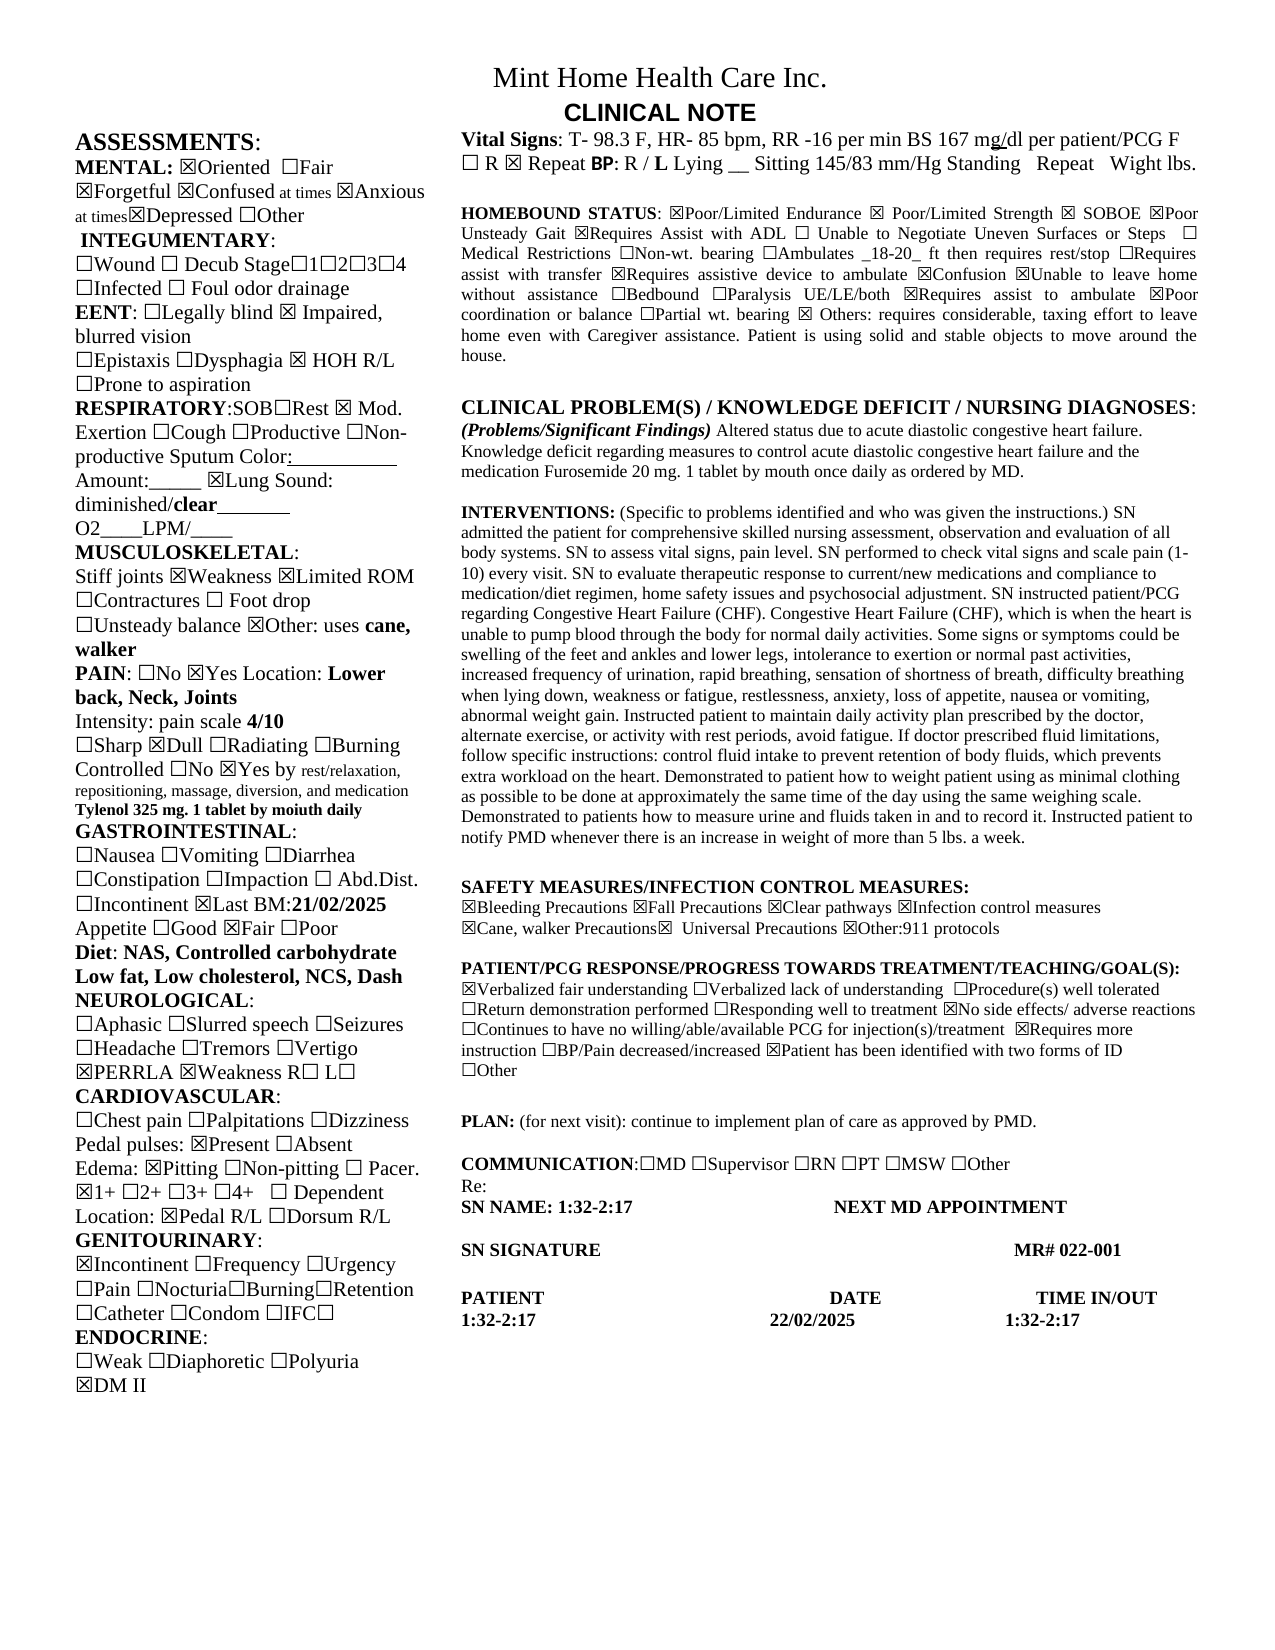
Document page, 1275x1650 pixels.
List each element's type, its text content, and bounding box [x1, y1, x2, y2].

table_header Vital Signs: T- 98.3 F, HR- 85 bpm, RR -16 per min BS 167 mg/dl per patient/PCG F ☐ R ☒ Repeat BP: R / L Lying __ Sitting 145/83 mm/Hg Standing Repeat Wight lbs. HOMEBOUND STATUS: ☒Poor/Limited Endurance ☒ Poor/Limited Strength ☒ SOBOE ☒Poor Unsteady Gait ☒Requires Assist with ADL ☐ Unable to Negotiate Uneven Surfaces or Steps ☐ Medical Restrictions ☐Non-wt. bearing ☐Ambulates _18-20_ ft then requires rest/stop ☐Requires assist with transfer ☒Requires assistive device to ambulate ☒Confusion ☒Unable to leave home without assistance ☐Bedbound ☐Paralysis UE/LE/both ☒Requires assist to ambulate ☒Poor coordination or balance ☐Partial wt. bearing ☒ Others: requires considerable, taxing effort to leave home even with Caregiver assistance. Patient is using solid and stable objects to move around the house. CLINICAL PROBLEM(S) / KNOWLEDGE DEFICIT / NURSING DIAGNOSES: (Problems/Significant Findings) Altered status due to acute diastolic congestive heart failure. Knowledge deficit regarding measures to control acute diastolic congestive heart failure and the medication Furosemide 20 mg. 1 tablet by mouth once daily as ordered by MD. INTERVENTIONS: (Specific to problems identified and who was given the instructions.) SN admitted the patient for comprehensive skilled nursing assessment, observation and evaluation of all body systems. SN to assess vital signs, pain level. SN performed to check vital signs and scale pain (1-10) every visit. SN to evaluate therapeutic response to current/new medications and compliance to medication/diet regimen, home safety issues and psychosocial adjustment. SN instructed patient/PCG regarding Congestive Heart Failure (CHF). Congestive Heart Failure (CHF), which is when the heart is unable to pump blood through the body for normal daily activities. Some signs or symptoms could be swelling of the feet and ankles and lower legs, intolerance to exertion or normal past activities, increased frequency of urination, rapid breathing, sensation of shortness of breath, difficulty breathing when lying down, weakness or fatigue, restlessness, anxiety, loss of appetite, nausea or vomiting, abnormal weight gain. Instructed patient to maintain daily activity plan prescribed by the doctor, alternate exercise, or activity with rest periods, avoid fatigue. If doctor prescribed fluid limitations, follow specific instructions: control fluid intake to prevent retention of body fluids, which prevents extra workload on the heart. Demonstrated to patient how to weight patient using as minimal clothing as possible to be done at approximately the same time of the day using the same weighing scale. Demonstrated to patients how to measure urine and fluids taken in and to record it. Instructed patient to notify PMD whenever there is an increase in weight of more than 5 lbs. a week. SAFETY MEASURES/INFECTION CONTROL MEASURES: ☒Bleeding Precautions ☒Fall Precautions ☒Clear pathways ☒Infection control measures ☒Cane, walker Precautions☒ Universal Precautions ☒Other:911 protocols PATIENT/PCG RESPONSE/PROGRESS TOWARDS TREATMENT/TEACHING/GOAL(S): ☒Verbalized fair understanding ☐Verbalized lack of understanding ☐Procedure(s) well tolerated ☐Return demonstration performed ☐Responding well to treatment ☒No side effects/ adverse reactions ☐Continues to have no willing/able/available PCG for injection(s)/treatment ☒Requires more instruction ☐BP/Pain decreased/increased ☒Patient has been identified with two forms of ID ☐Other PLAN: (for next visit): continue to implement plan of care as approved by PMD. COMMUNICATION:☐MD ☐Supervisor ☐RN ☐PT ☐MSW ☐Other Re: SN NAME: 1:32-2:17 NEXT MD APPOINTMENT SN SIGNATURE MR# 022-001 PATIENT DATE TIME IN/OUT 1:32-2:17 22/02/2025 1:32-2:17 [450, 127, 1209, 1596]
text CLINICAL NOTE [75, 98, 1245, 127]
